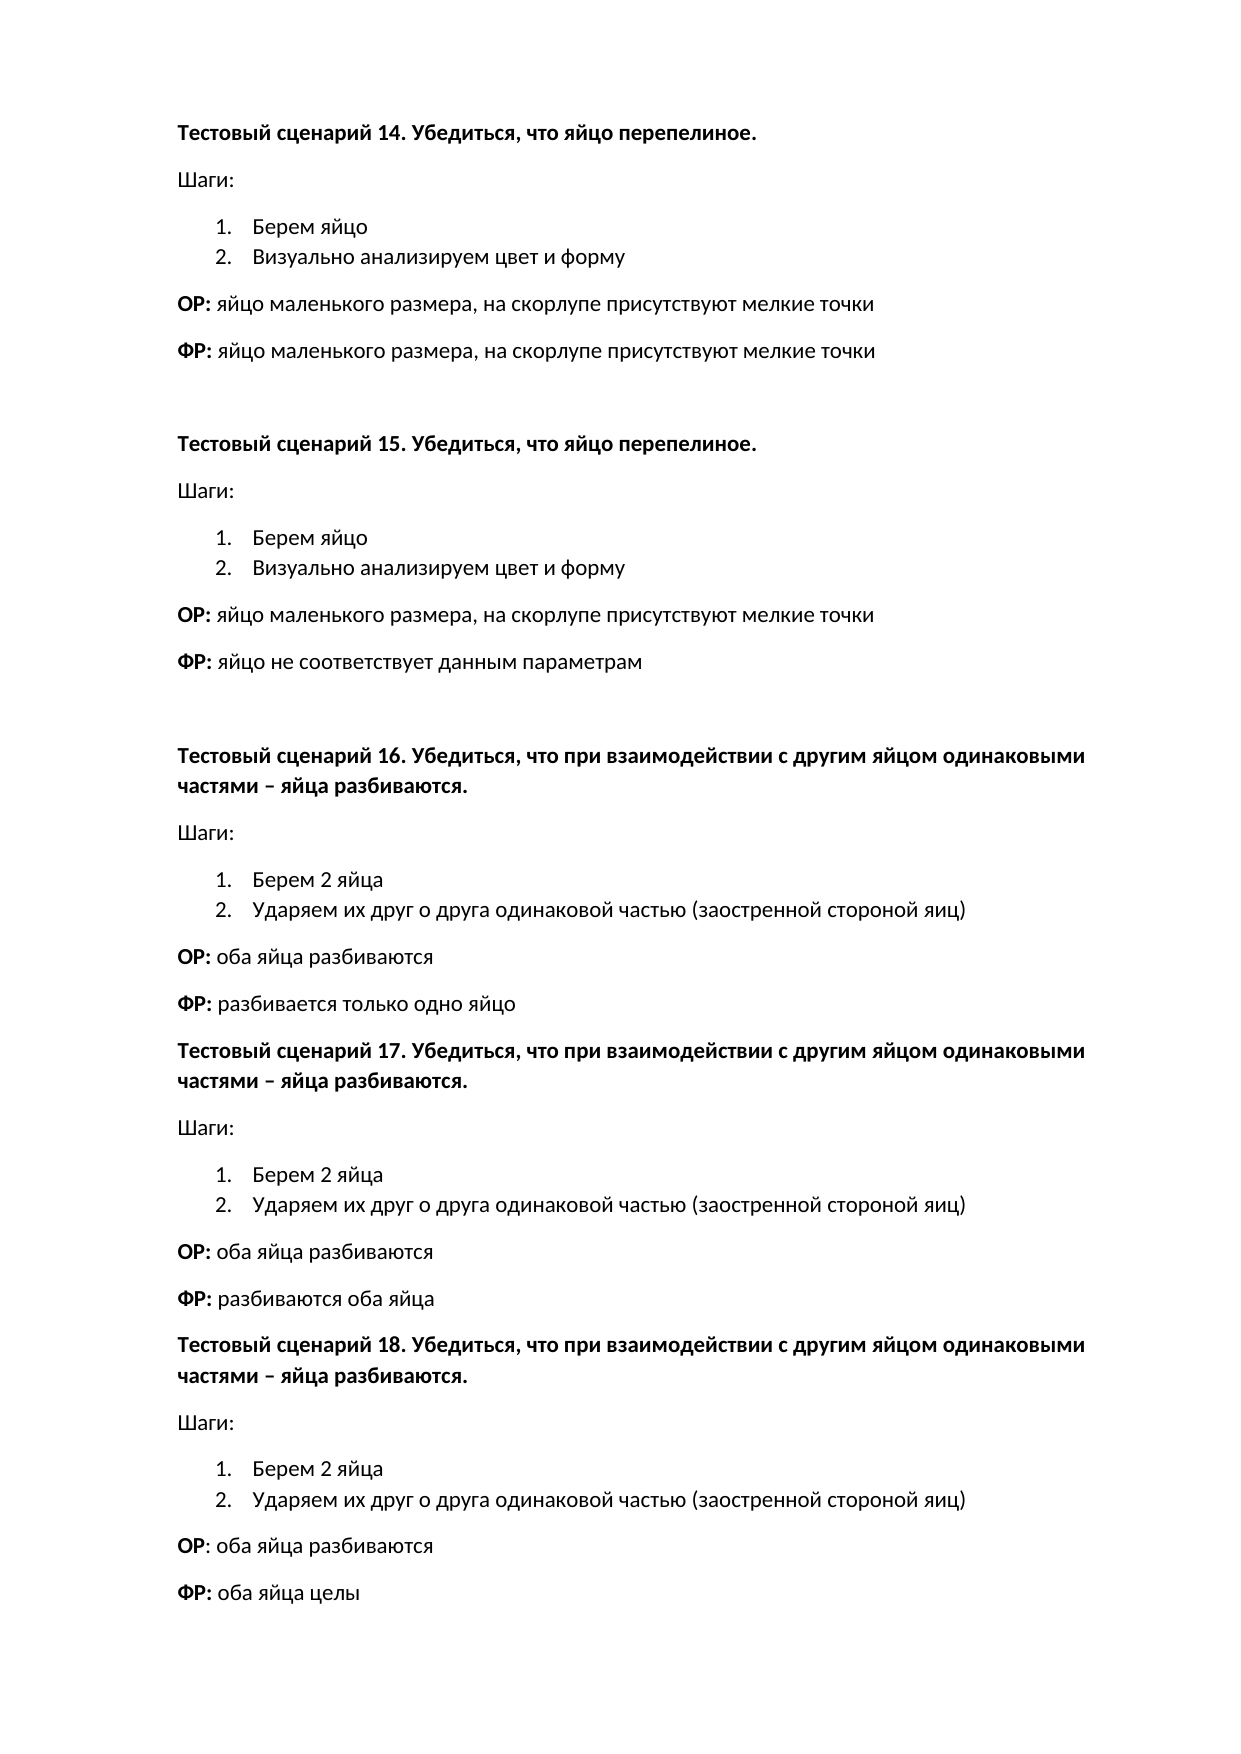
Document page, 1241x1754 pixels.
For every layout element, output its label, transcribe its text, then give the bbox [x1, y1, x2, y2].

text ФР: разбиваются оба яйца [177, 1284, 1152, 1312]
text Тестовый сценарий 15. Убедиться, что яйцо перепелиное. [177, 429, 1152, 458]
text Тестовый сценарий 18. Убедиться, что при взаимодействии с другим яйцом одинаковыми частями – яйца разбиваются. [177, 1331, 1152, 1389]
text ОР: оба яйца разбиваются [177, 942, 1152, 970]
text Тестовый сценарий 14. Убедиться, что яйцо перепелиное. [177, 118, 1152, 146]
text Тестовый сценарий 16. Убедиться, что при взаимодействии с другим яйцом одинаковыми частями – яйца разбиваются. [177, 741, 1152, 799]
text ОР: яйцо маленького размера, на скорлупе присутствуют мелкие точки [177, 289, 1152, 317]
text ОР: оба яйца разбиваются [177, 1532, 1152, 1560]
list Ударяем их друг о друга одинаковой частью (заостренной стороной яиц) [215, 1485, 1152, 1513]
text ФР: разбивается только одно яйцо [177, 989, 1152, 1017]
text Тестовый сценарий 17. Убедиться, что при взаимодействии с другим яйцом одинаковыми частями – яйца разбиваются. [177, 1036, 1152, 1094]
text Шаги: [177, 818, 1152, 846]
text ФР: яйцо не соответствует данным параметрам [177, 647, 1152, 675]
list Визуально анализируем цвет и форму [215, 242, 1152, 270]
list Берем 2 яйца [215, 1454, 1152, 1483]
text Шаги: [177, 1408, 1152, 1436]
list Берем 2 яйца [215, 865, 1152, 893]
text ОР: яйцо маленького размера, на скорлупе присутствуют мелкие точки [177, 600, 1152, 628]
list Ударяем их друг о друга одинаковой частью (заостренной стороной яиц) [215, 1190, 1152, 1218]
text Шаги: [177, 1113, 1152, 1141]
text ФР: яйцо маленького размера, на скорлупе присутствуют мелкие точки [177, 336, 1152, 364]
list Ударяем их друг о друга одинаковой частью (заостренной стороной яиц) [215, 895, 1152, 923]
list Берем яйцо [215, 523, 1152, 551]
text Шаги: [177, 476, 1152, 504]
text Шаги: [177, 165, 1152, 193]
list Визуально анализируем цвет и форму [215, 553, 1152, 582]
list Берем яйцо [215, 212, 1152, 240]
list Берем 2 яйца [215, 1160, 1152, 1188]
text ОР: оба яйца разбиваются [177, 1237, 1152, 1265]
text ФР: оба яйца целы [177, 1578, 1152, 1607]
